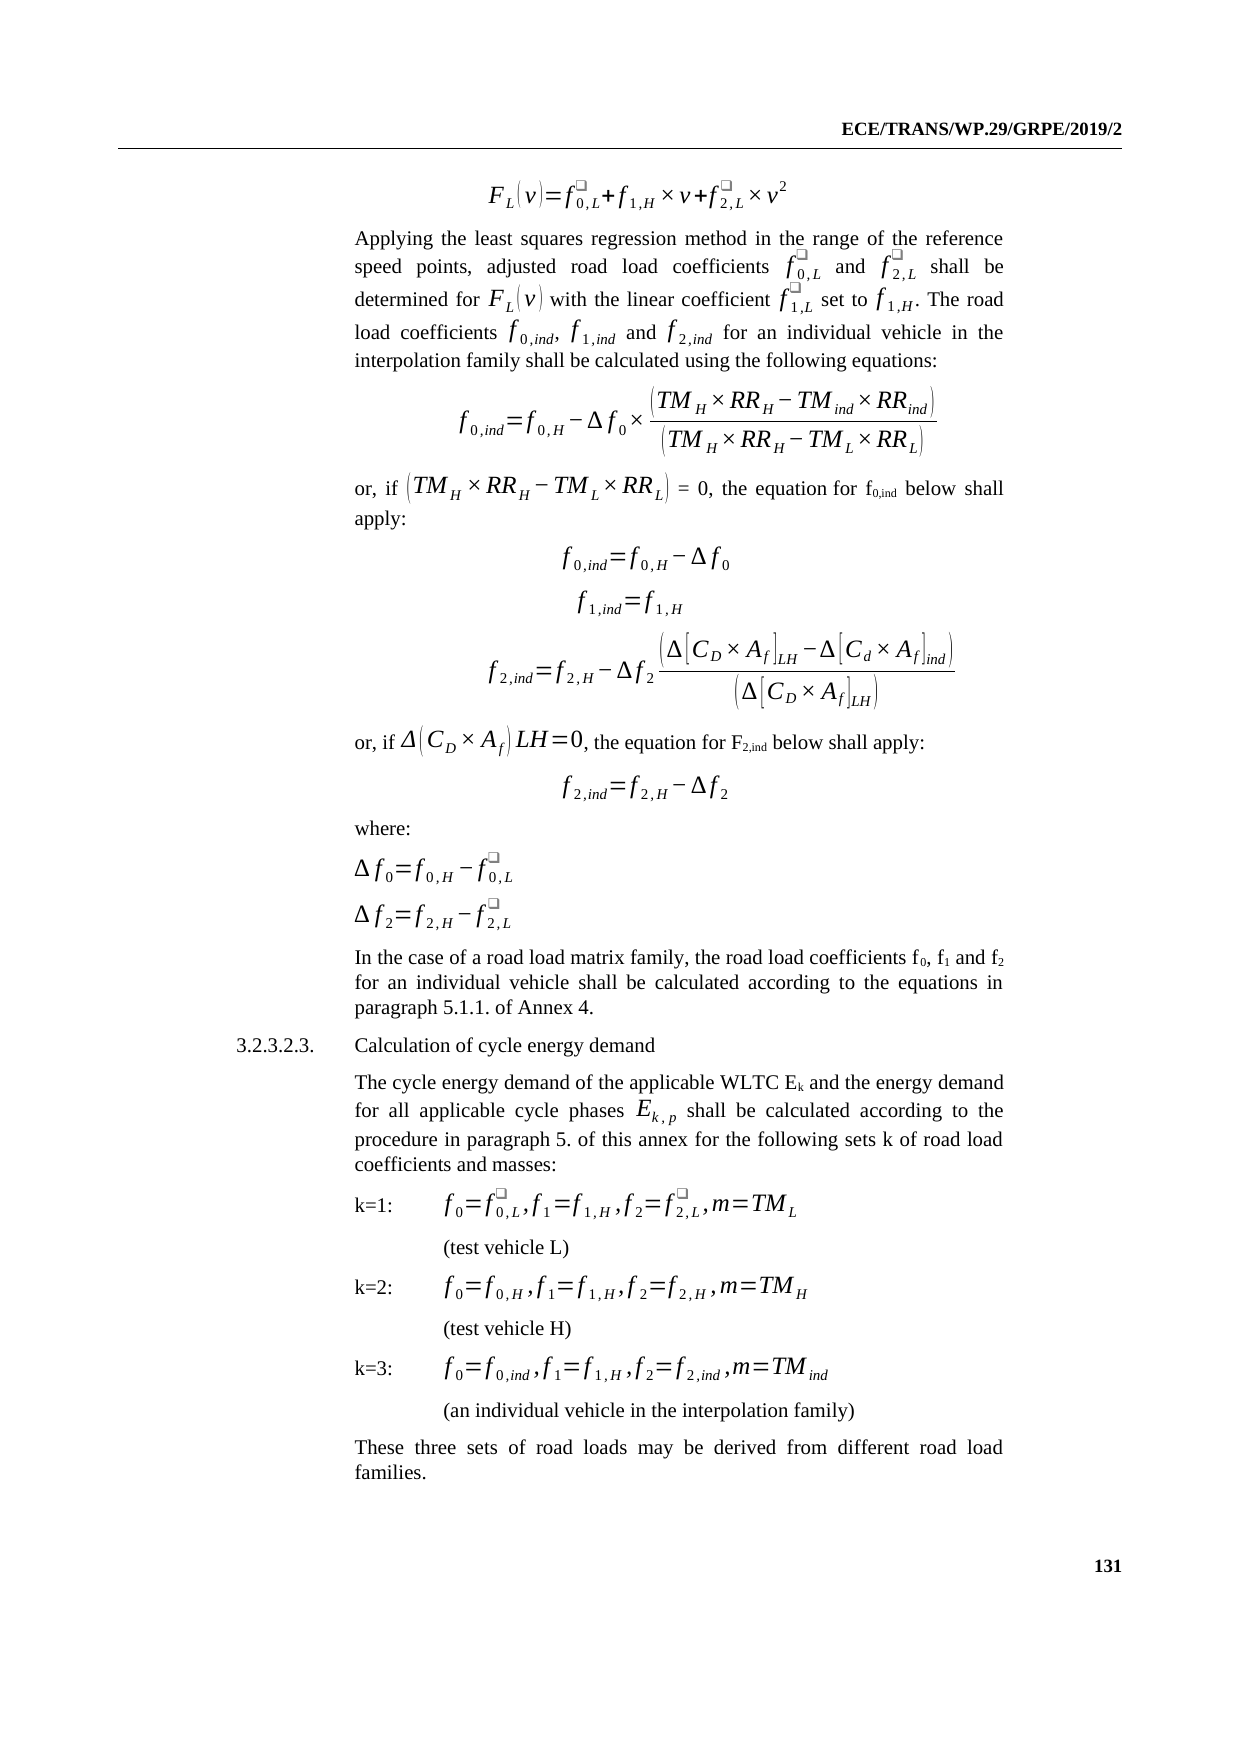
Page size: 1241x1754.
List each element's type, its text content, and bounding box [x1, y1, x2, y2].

text 3.2.3.2.3. Calculation of cycle energy demand [236, 1032, 1004, 1057]
text or, if = 0, the equation for f0,ind below shall apply: [354, 471, 1004, 530]
text These three sets of road loads may be derived from different road load families. [354, 1434, 1004, 1484]
text (an individual vehicle in the interpolation family) [354, 1397, 1004, 1422]
text In the case of a road load matrix family, the road load coefficients f0, f1 and f2 for an individual vehicle shall be calculated according to the equations in paragraph 5.1.1. of Annex 4. [354, 944, 1004, 1019]
text k=3: [354, 1353, 1004, 1384]
text (test vehicle L) [354, 1234, 1004, 1259]
text Applying the least squares regression method in the range of the reference speed points, adjusted road load coefficients and shall be determined for with the linear coefficient set to . The road load coefficients , and for an individual vehicle in the interpolation family shall be calculated using the following equations: [354, 224, 1004, 372]
text k=1: [354, 1188, 1004, 1221]
text or, if , the equation for F2,ind below shall apply: [354, 724, 1004, 759]
text k=2: [354, 1271, 1004, 1303]
text where: [354, 815, 1004, 840]
text The cycle energy demand of the applicable WLTC Ek and the energy demand for all applicable cycle phases shall be calculated according to the procedure in paragraph 5. of this annex for the following sets k of road load coefficients and masses: [354, 1069, 1004, 1176]
text (test vehicle H) [354, 1315, 1004, 1340]
